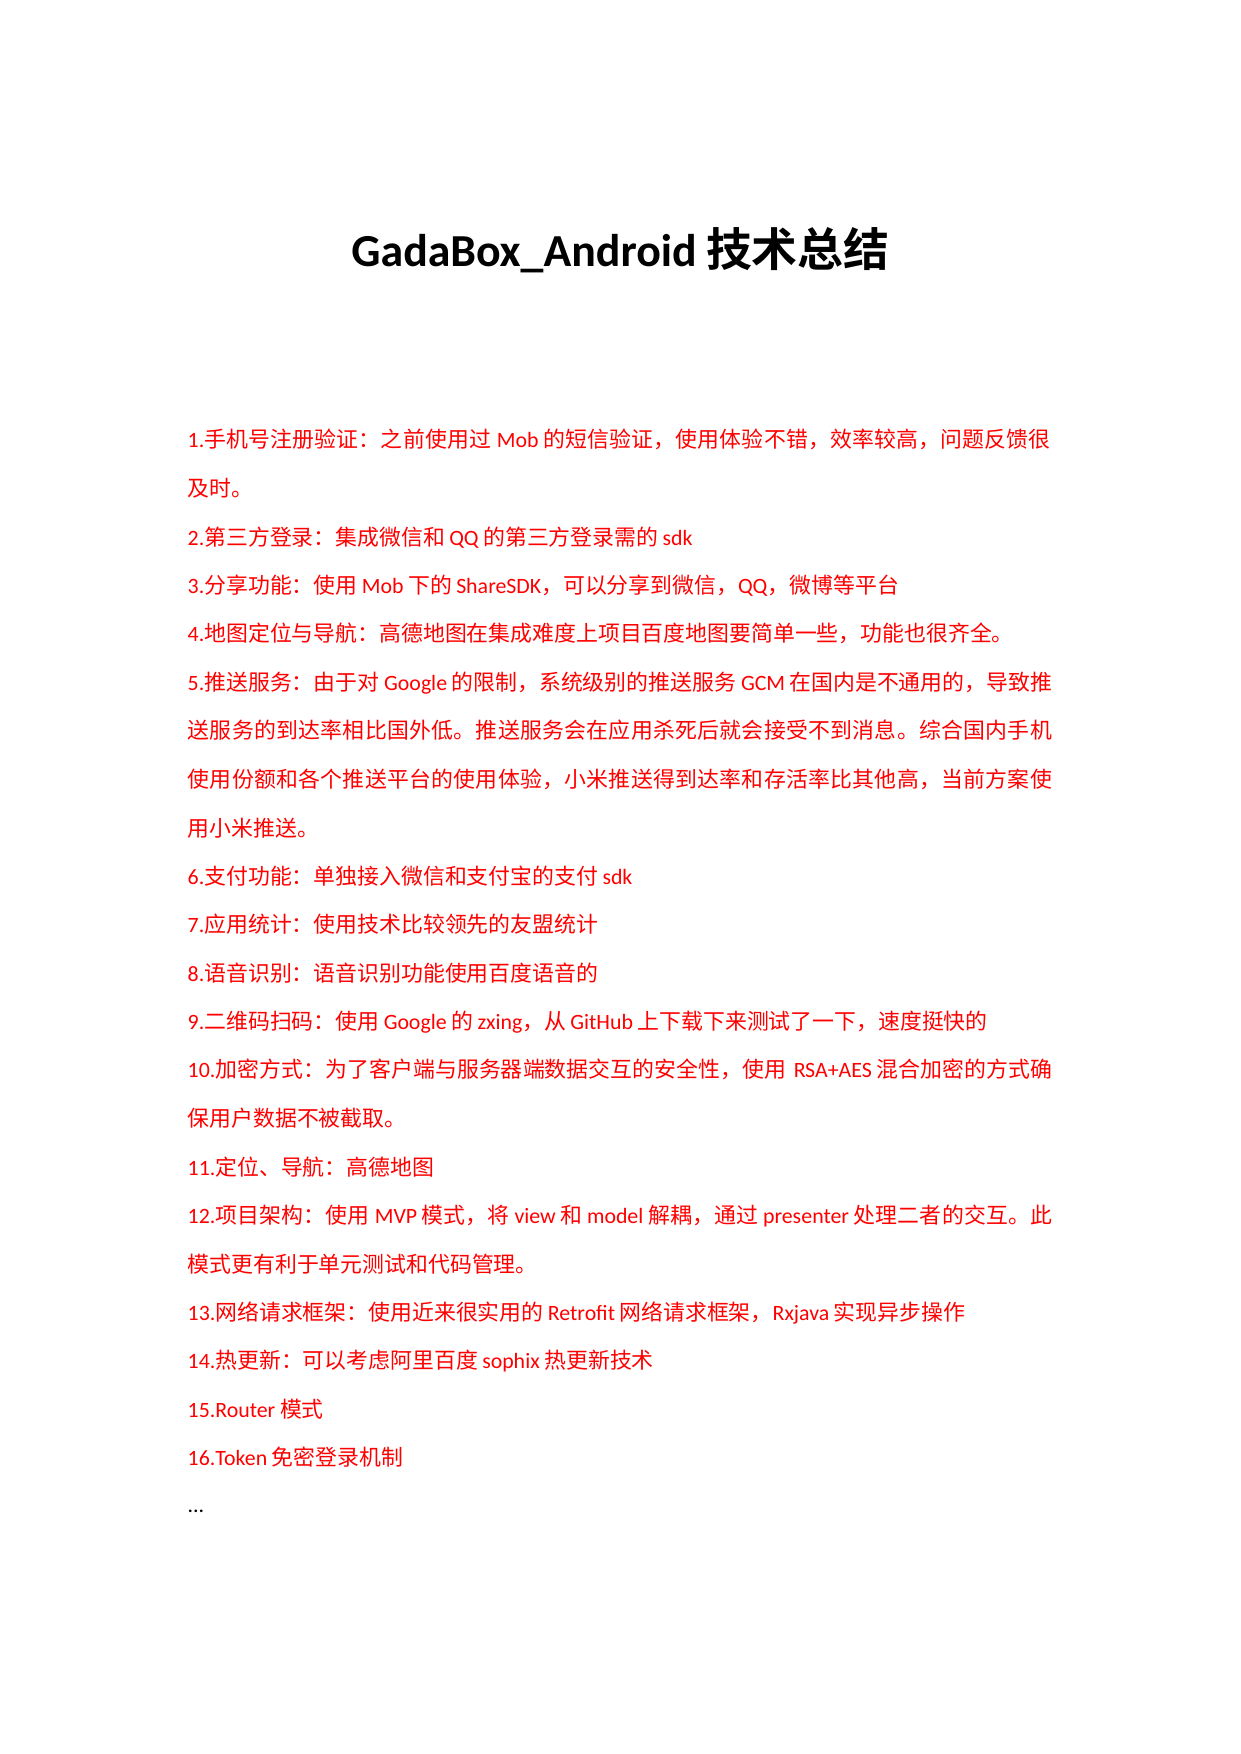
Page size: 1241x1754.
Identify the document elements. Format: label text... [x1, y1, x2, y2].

subtitle GadaBox_Android技术总结 [187, 197, 1053, 295]
list 项目架构：使用MVP模式，将view和model解耦，通过presenter处理二者的交互。此模式更有利于单元测试和代码管理。 [187, 1197, 1053, 1279]
list 推送服务：由于对Google的限制，系统级别的推送服务GCM在国内是不通用的，导致推送服务的到达率相比国外低。推送服务会在应用杀死后就会接受不到消息。综合国内手机使用份额和各个推送平台的使用体验，小米推送得到达率和存活率比其他高，当前方案使用小米推送。 [187, 664, 1053, 843]
list 语音识别：语音识别功能使用百度语音的 [187, 955, 1053, 988]
list 应用统计：使用技术比较领先的友盟统计 [187, 907, 1053, 939]
list 手机号注册验证：之前使用过Mob的短信验证，使用体验不错，效率较高，问题反馈很及时。 [187, 422, 1053, 503]
list 网络请求框架：使用近来很实用的Retrofit网络请求框架，Rxjava实现异步操作 [187, 1294, 1053, 1327]
list 加密方式：为了客户端与服务器端数据交互的安全性，使用RSA+AES混合加密的方式确保用户数据不被截取。 [187, 1052, 1053, 1133]
list 热更新：可以考虑阿里百度sophix热更新技术 [187, 1343, 1053, 1375]
list ... [187, 1488, 1053, 1520]
list 二维码扫码：使用Google的zxing，从GitHub上下载下来测试了一下，速度挺快的 [187, 1004, 1053, 1036]
list 第三方登录：集成微信和QQ的第三方登录需的sdk [187, 519, 1053, 552]
list 支付功能：单独接入微信和支付宝的支付sdk [187, 859, 1053, 891]
list Token免密登录机制 [187, 1439, 1053, 1472]
list Router模式 [187, 1391, 1053, 1424]
list 定位、导航：高德地图 [187, 1149, 1053, 1182]
list 地图定位与导航：高德地图在集成难度上项目百度地图要简单一些，功能也很齐全。 [187, 616, 1053, 648]
list 分享功能：使用Mob下的ShareSDK，可以分享到微信，QQ，微博等平台 [187, 567, 1053, 600]
